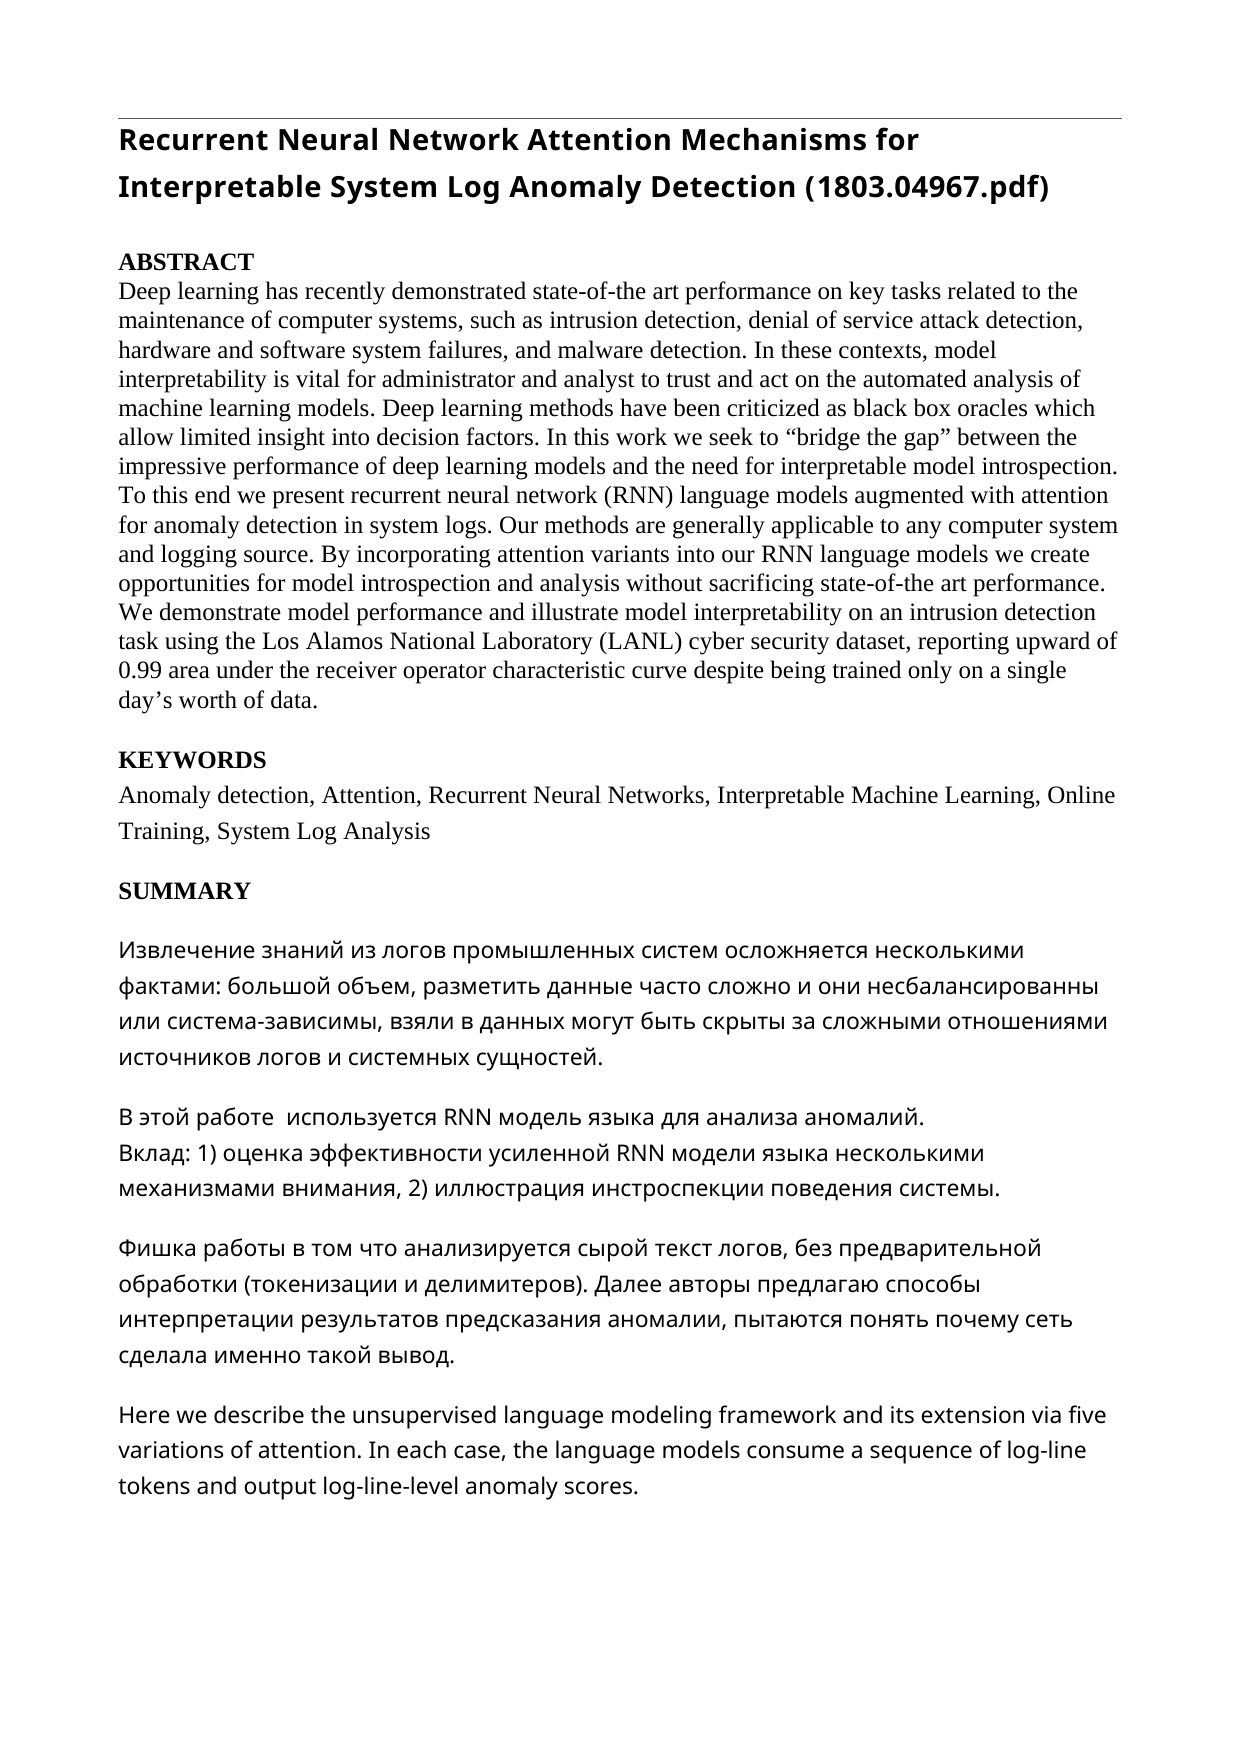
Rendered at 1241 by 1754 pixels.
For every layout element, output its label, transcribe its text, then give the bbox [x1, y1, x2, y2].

text Here we describe the unsupervised language modeling framework and its extension via five variations of attention. In each case, the language models consume a sequence of log-line tokens and output log-line-level anomaly scores. [118, 1395, 1122, 1501]
text Извлечение знаний из логов промышленных систем осложняется несколькими фактами: большой объем, разметить данные часто сложно и они несбалансированны или система-зависимы, взяли в данных могут быть скрыты за сложными отношениями источников логов и системных сущностей. [118, 930, 1122, 1072]
text В этой работе используется RNN модель языка для анализа аномалий. Вклад: 1) оценка эффективности усиленной RNN модели языка несколькими механизмами внимания, 2) иллюстрация инстроспекции поведения системы. [118, 1097, 1122, 1203]
text Фишка работы в том что анализируется сырой текст логов, без предварительной обработки (токенизации и делимитеров). Далее авторы предлагаю способы интерпретации результатов предсказания аномалии, пытаются понять почему сеть сделала именно такой вывод. [118, 1228, 1122, 1370]
text SUMMARY [118, 870, 1122, 905]
text Deep learning has recently demonstrated state-of-the art performance on key tasks related to the maintenance of computer systems, such as intrusion detection, denial of service attack detection, hardware and software system failures, and malware detection. In these contexts, model interpretability is vital for administrator and analyst to trust and act on the automated analysis of machine learning models. Deep learning methods have been criticized as black box oracles which allow limited insight into decision factors. In this work we seek to “bridge the gap” between the impressive performance of deep learning models and the need for interpretable model introspection. To this end we present recurrent neural network (RNN) language models augmented with attention for anomaly detection in system logs. Our methods are generally applicable to any computer system and logging source. By incorporating attention variants into our RNN language models we create opportunities for model introspection and analysis without sacrificing state-of-the art performance. We demonstrate model performance and illustrate model interpretability on an intrusion detection task using the Los Alamos National Laboratory (LANL) cyber security dataset, reporting upward of 0.99 area under the receiver operator characteristic curve despite being trained only on a single day’s worth of data. [118, 276, 1122, 713]
text ABSTRACT [118, 247, 1122, 276]
subtitle Recurrent Neural Network Attention Mechanisms for Interpretable System Log Anomaly Detection (1803.04967.pdf) [118, 119, 1122, 206]
text KEYWORDS Anomaly detection, Attention, Recurrent Neural Networks, Interpretable Machine Learning, Online Training, System Log Analysis [118, 738, 1122, 845]
